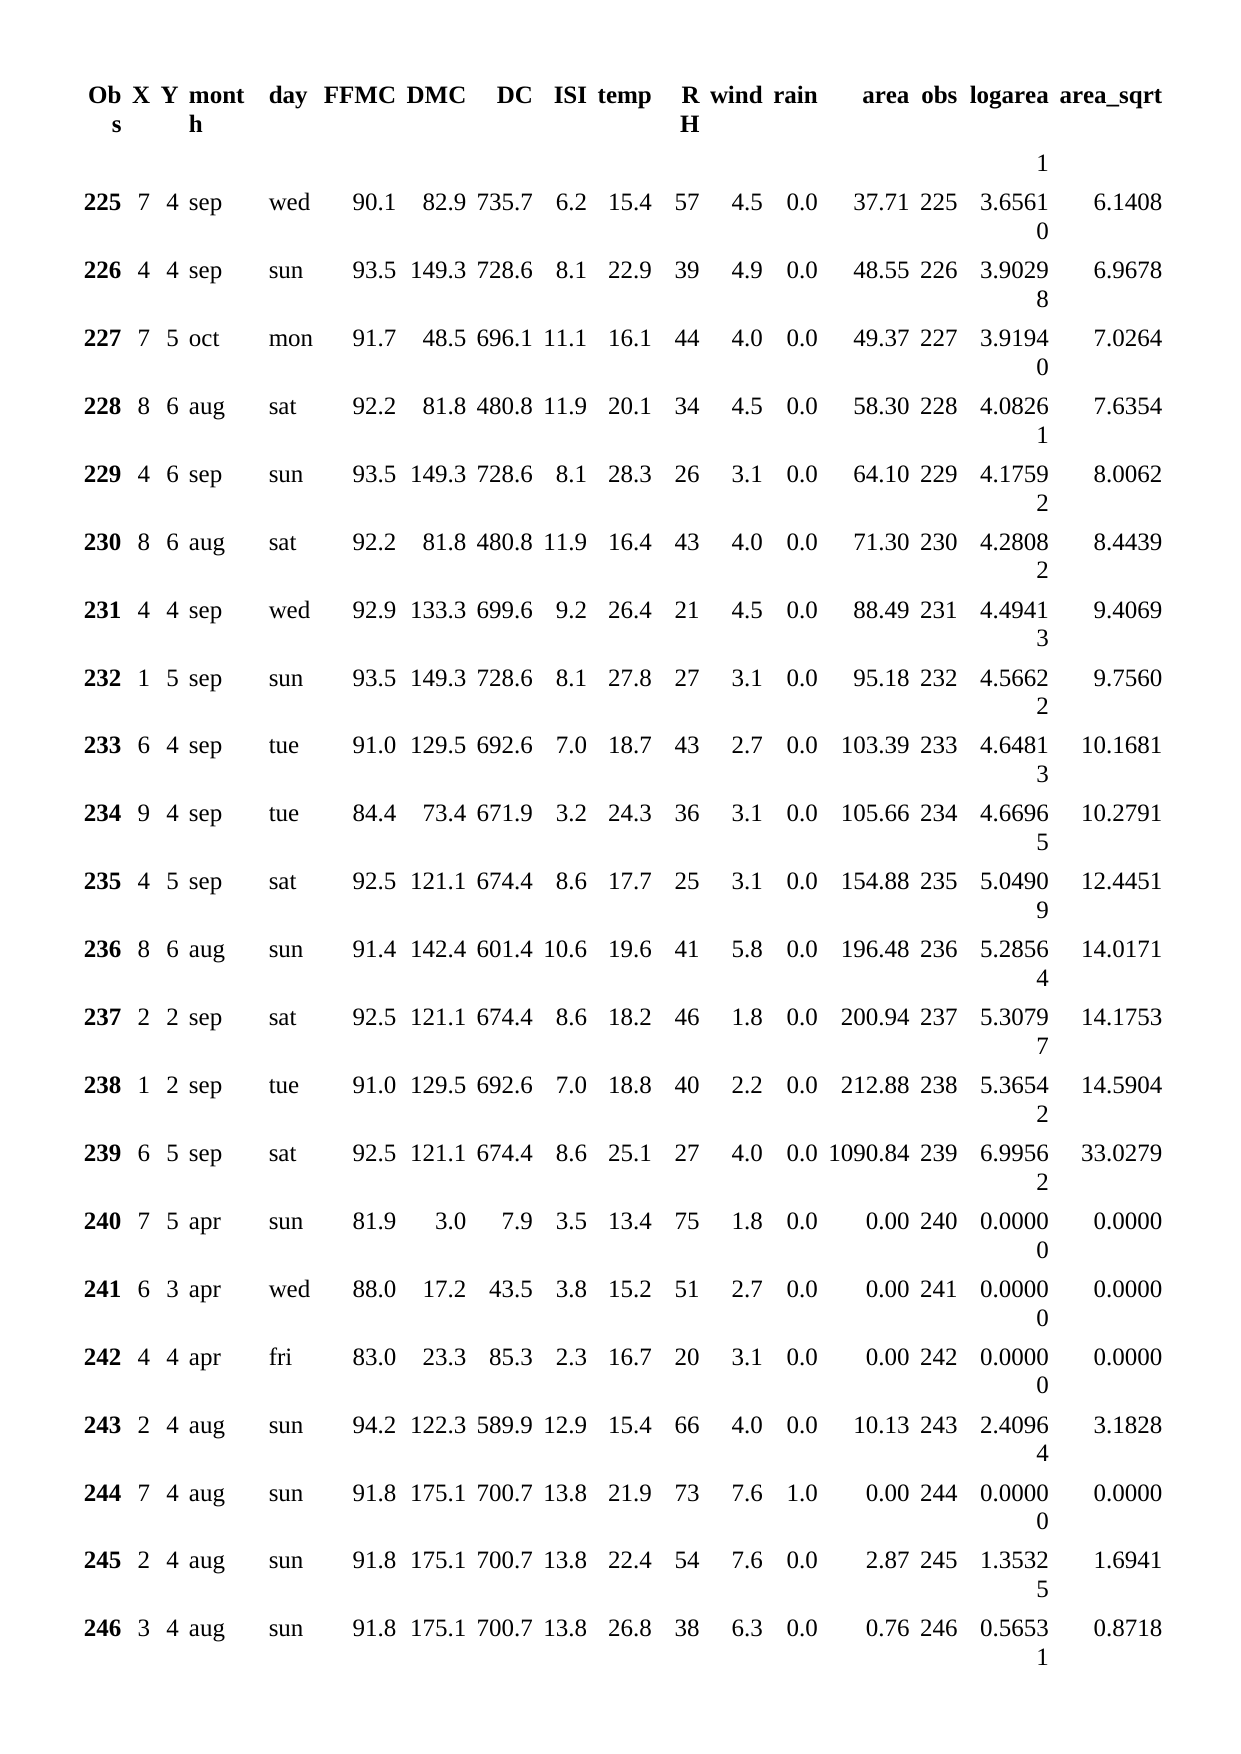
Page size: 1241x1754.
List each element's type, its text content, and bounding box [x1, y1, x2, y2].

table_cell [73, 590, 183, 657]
table_header rain [768, 75, 823, 143]
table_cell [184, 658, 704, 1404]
table_header area [823, 75, 914, 143]
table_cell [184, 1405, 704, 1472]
table_header DMC [401, 75, 471, 143]
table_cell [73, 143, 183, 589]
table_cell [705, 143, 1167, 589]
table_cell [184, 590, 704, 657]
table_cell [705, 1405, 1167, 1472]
table_header DC [471, 75, 538, 143]
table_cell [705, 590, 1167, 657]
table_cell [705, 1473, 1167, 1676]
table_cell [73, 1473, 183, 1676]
table_header month [184, 75, 263, 143]
table_header temp [592, 75, 657, 143]
table_header logarea [962, 75, 1054, 143]
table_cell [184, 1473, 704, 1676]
table_header RH [657, 75, 704, 143]
table_header Obs [73, 75, 126, 143]
table_header area_sqrt [1054, 75, 1167, 143]
table_header obs [914, 75, 962, 143]
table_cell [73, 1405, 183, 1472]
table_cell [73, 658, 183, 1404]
table_header day [263, 75, 318, 143]
table_header ISI [538, 75, 592, 143]
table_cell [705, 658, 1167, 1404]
table_header wind [705, 75, 768, 143]
table_header FFMC [318, 75, 401, 143]
table_header Y [155, 75, 183, 143]
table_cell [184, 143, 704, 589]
table_header X [126, 75, 155, 143]
